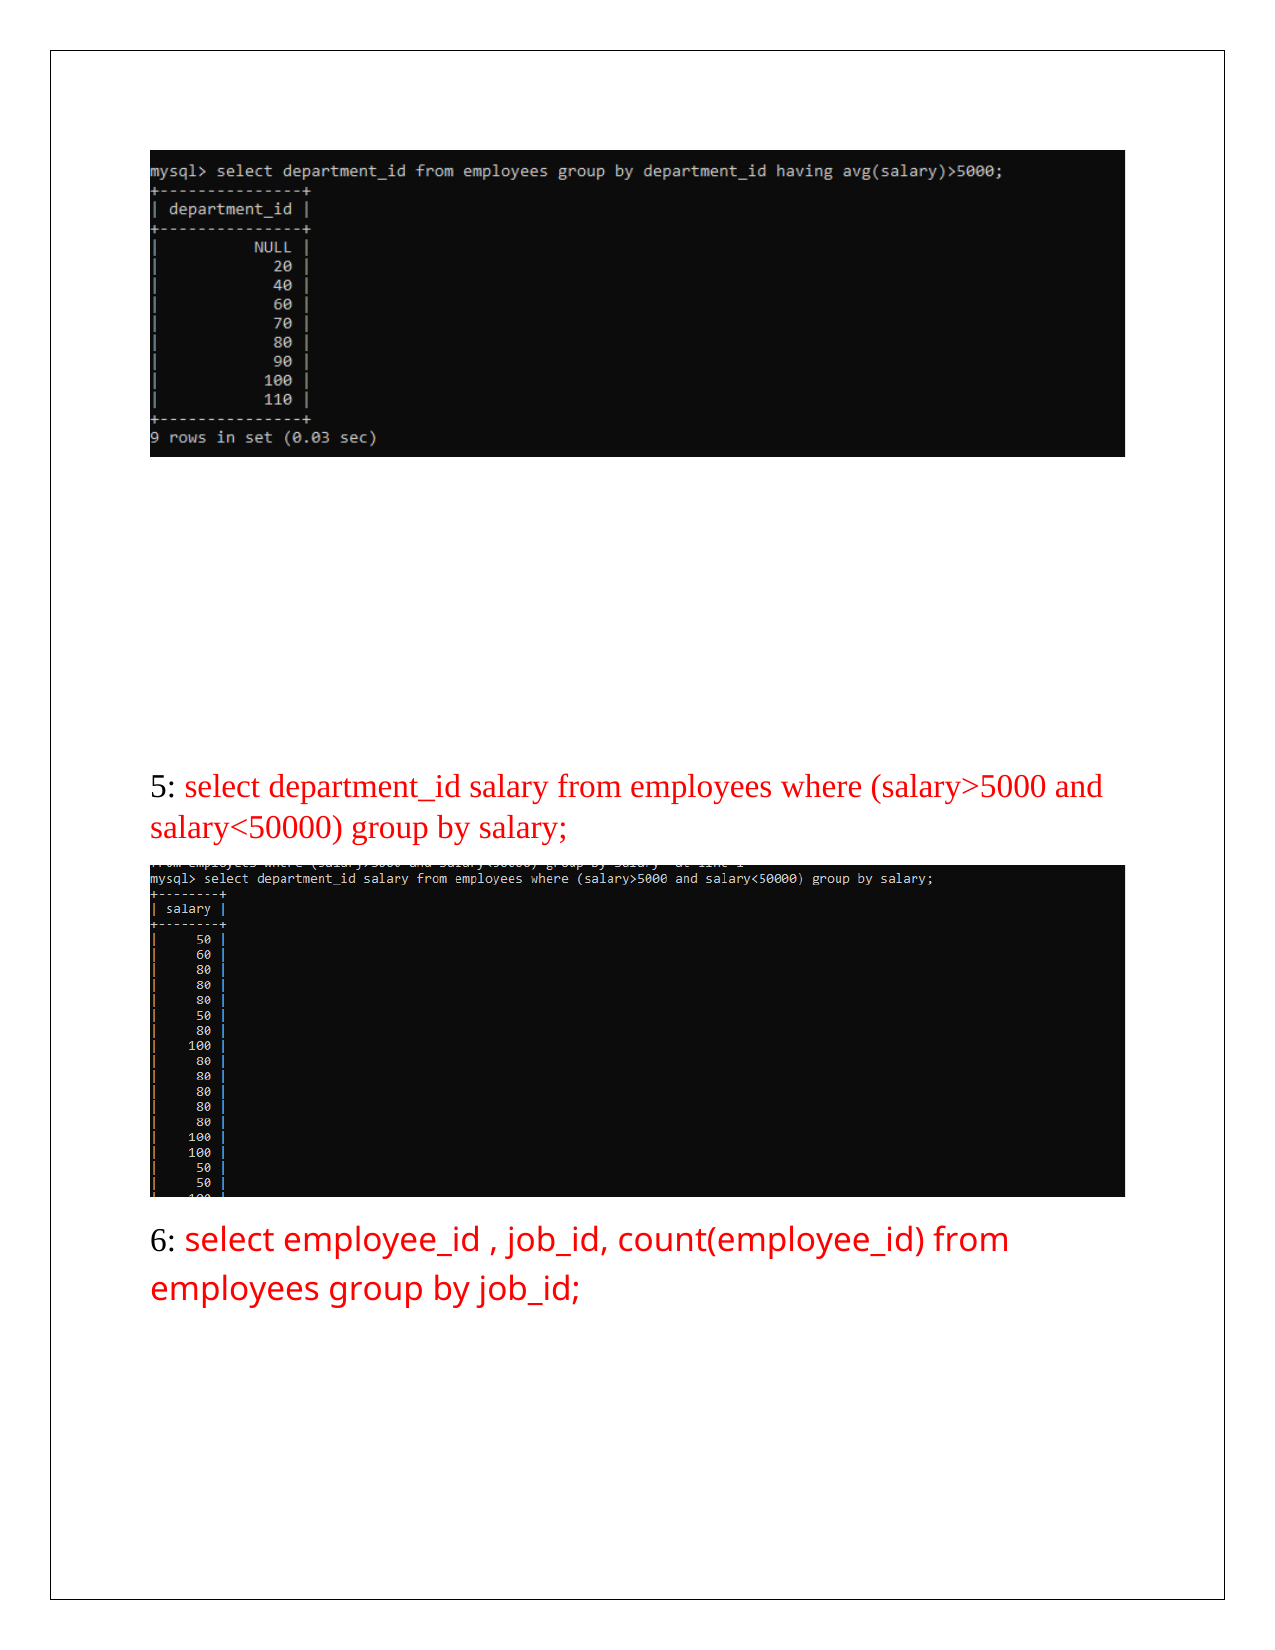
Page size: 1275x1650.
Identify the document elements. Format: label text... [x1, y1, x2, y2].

picture [150, 865, 1125, 1197]
text 5: select department_id salary from employees where (salary>5000 and salary<50000) group by salary; [150, 766, 1125, 846]
text 6: select employee_id , job_id, count(employee_id) from employees group by job_id; [150, 1215, 1125, 1310]
picture [150, 150, 1125, 457]
